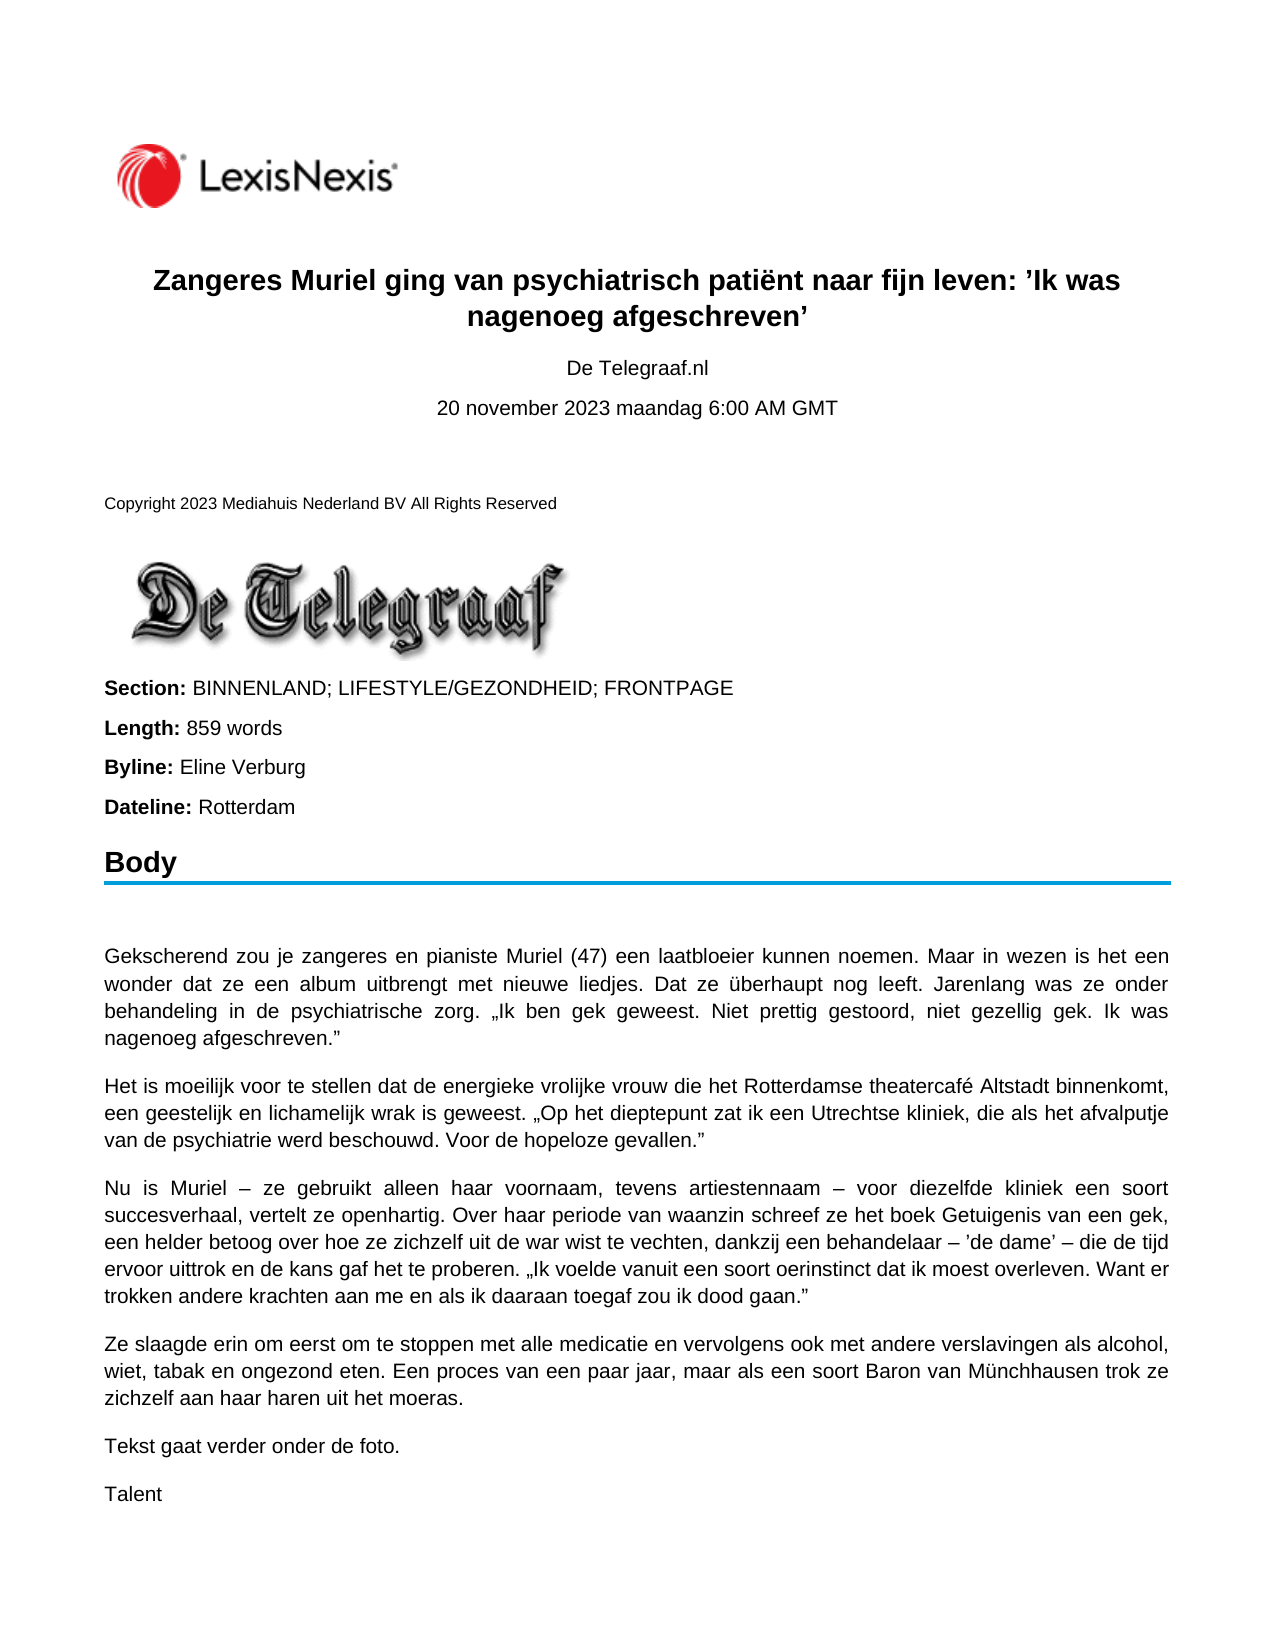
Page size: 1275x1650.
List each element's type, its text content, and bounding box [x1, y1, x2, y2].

text De Telegraaf.nl [104, 353, 1171, 380]
text Het is moeilijk voor te stellen dat de energieke vrolijke vrouw die het Rotterdamse theatercafé Altstadt binnenkomt, een geestelijk en lichamelijk wrak is geweest. „Op het dieptepunt zat ik een Utrechtse kliniek, die als het afvalputje van de psychiatrie werd beschouwd. Voor de hopeloze gevallen.” [104, 1070, 1171, 1152]
text Copyright 2023 Mediahuis Nederland BV All Rights Reserved [104, 461, 1171, 513]
text Gekscherend zou je zangeres en pianiste Muriel (47) een laatbloeier kunnen noemen. Maar in wezen is het een wonder dat ze een album uitbrengt met nieuwe liedjes. Dat ze überhaupt nog leeft. Jarenlang was ze onder behandeling in de psychiatrische zorg. „Ik ben gek geweest. Niet prettig gestoord, niet gezellig gek. Ik was nagenoeg afgeschreven.” [104, 941, 1171, 1049]
picture [104, 144, 412, 208]
text Byline: Eline Verburg [104, 752, 1171, 779]
text Body [104, 843, 1171, 879]
text Tekst gaat verder onder de foto. [104, 1431, 1171, 1458]
text Length: 859 words [104, 712, 1171, 739]
text 20 november 2023 maandag 6:00 AM GMT [104, 393, 1171, 420]
text Nu is Muriel – ze gebruikt alleen haar voornaam, tevens artiestennaam – voor diezelfde kliniek een soort succesverhaal, vertelt ze openhartig. Over haar periode van waanzin schreef ze het boek Getuigenis van een gek, een helder betoog over hoe ze zichzelf uit de war wist te vechten, dankzij een behandelaar – ’de dame’ – die de tijd ervoor uittrok en de kans gaf het te proberen. „Ik voelde vanuit een soort oerinstinct dat ik moest overleven. Want er trokken andere krachten aan me en als ik daaraan toegaf zou ik dood gaan.” [104, 1172, 1171, 1308]
subtitle Zangeres Muriel ging van psychiatrisch patiënt naar fijn leven: ’Ik was nagenoeg afgeschreven’ [104, 261, 1171, 332]
text Dateline: Rotterdam [104, 791, 1171, 818]
text Section: BINNENLAND; LIFESTYLE/GEZONDHEID; FRONTPAGE [104, 673, 1171, 700]
text Talent [104, 1479, 1171, 1506]
text Ze slaagde erin om eerst om te stoppen met alle medicatie en vervolgens ook met andere verslavingen als alcohol, wiet, tabak en ongezond eten. Een proces van een paar jaar, maar als een soort Baron van Münchhausen trok ze zichzelf aan haar haren uit het moeras. [104, 1329, 1171, 1410]
